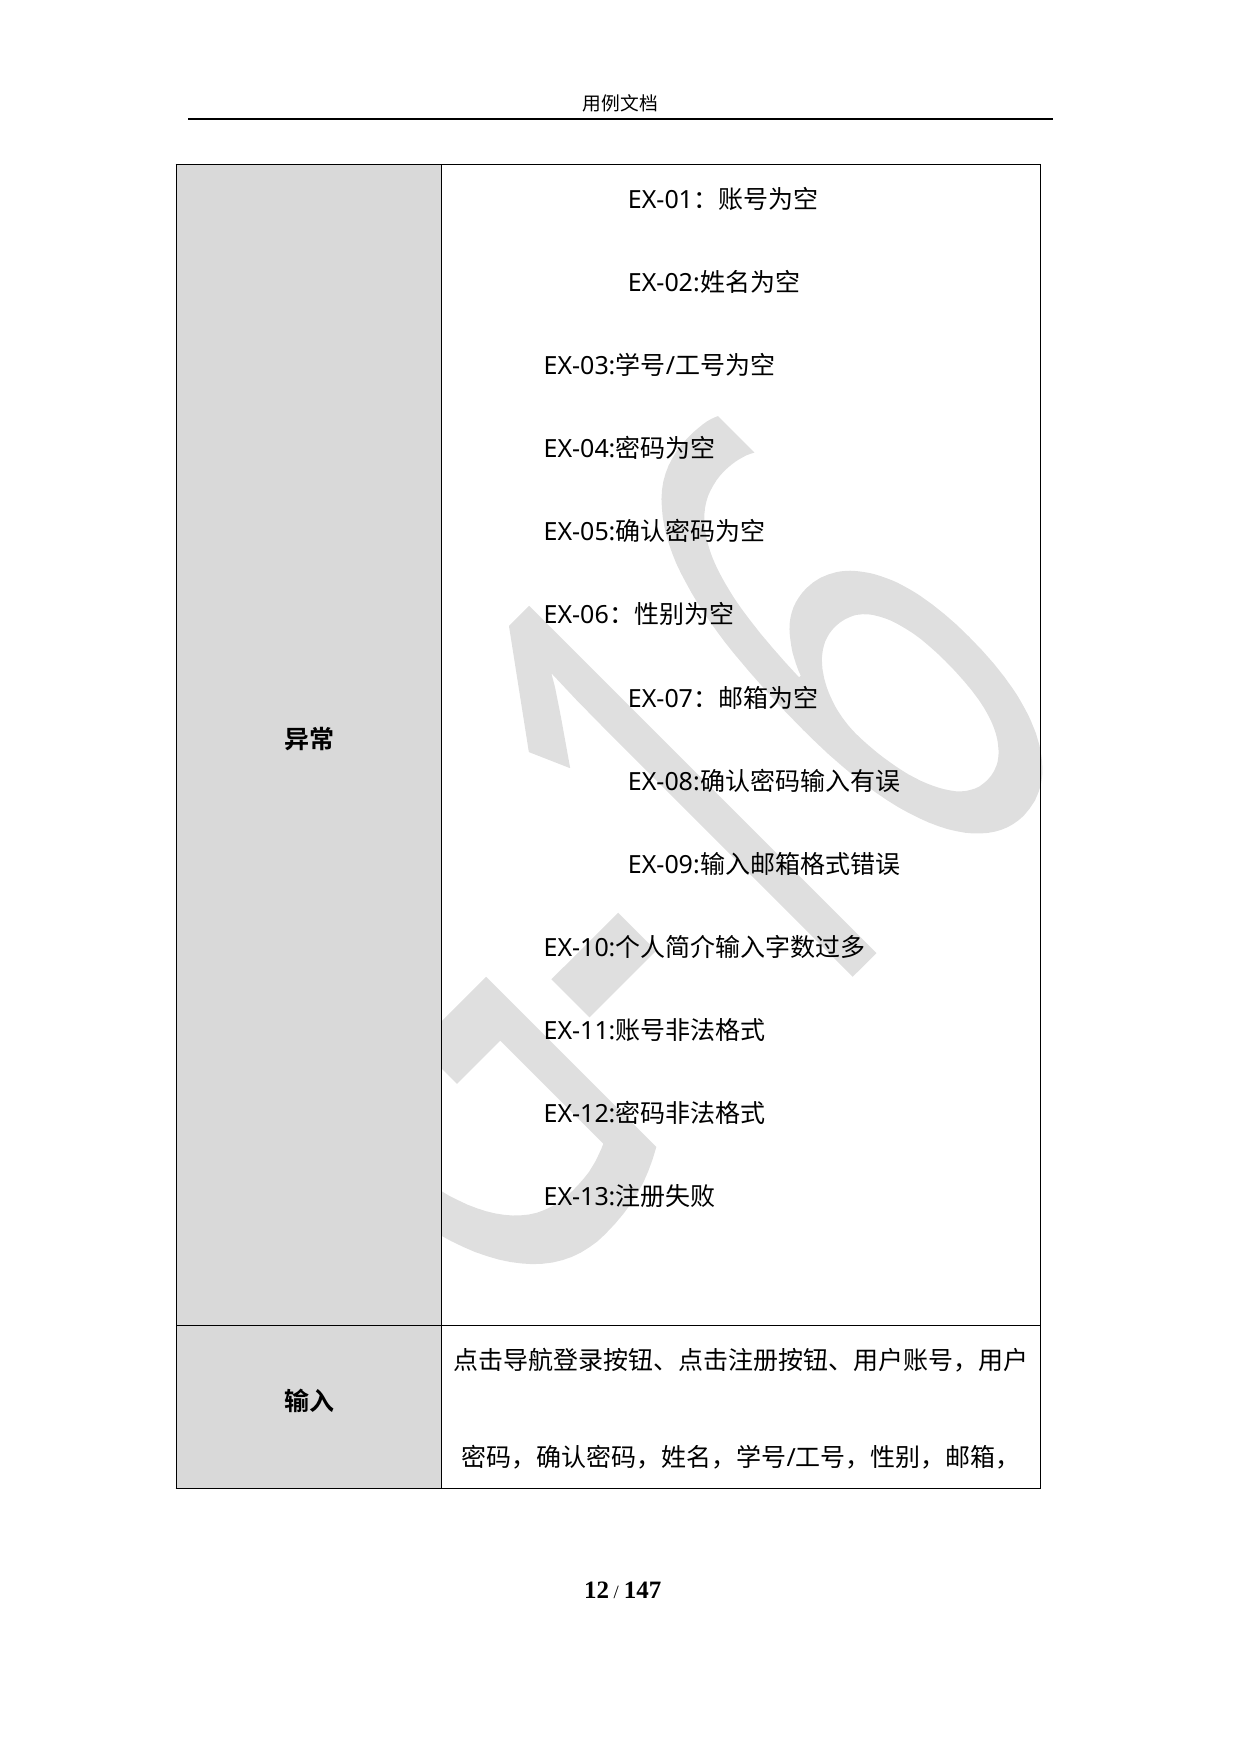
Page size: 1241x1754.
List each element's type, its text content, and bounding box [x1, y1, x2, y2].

table_cell 异常 [177, 165, 441, 1325]
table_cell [442, 1326, 1040, 1488]
table_cell EX-01：账号为空 EX-02:姓名为空 EX-03:学号/工号为空 EX-04:密码为空 EX-05:确认密码为空 EX-06：性别为空 EX-07：邮箱为空 EX-08:确认密码输入有误 EX-09:输入邮箱格式错误 EX-10:个人简介输入字数过多 EX-11:账号非法格式 EX-12:密码非法格式 EX-13:注册失败 [442, 165, 1040, 1325]
table_cell 输入 [177, 1326, 441, 1488]
